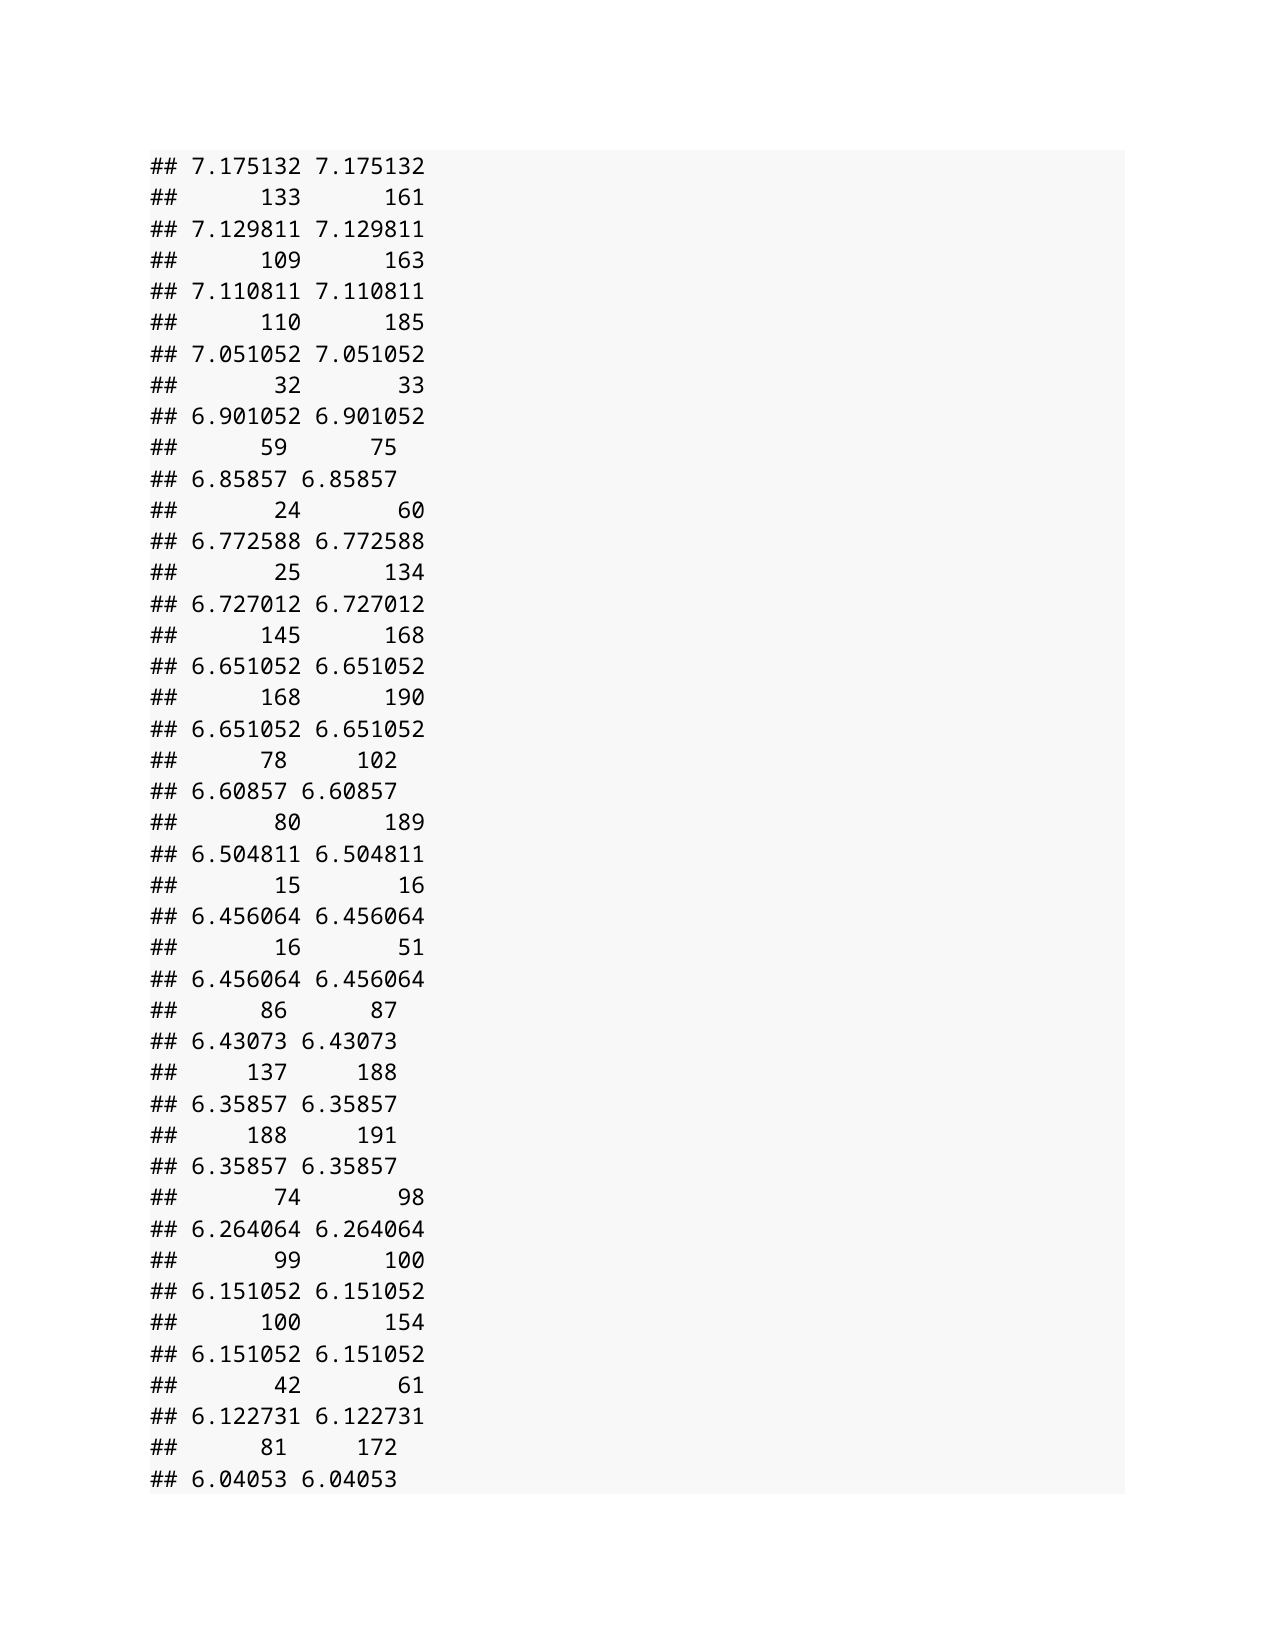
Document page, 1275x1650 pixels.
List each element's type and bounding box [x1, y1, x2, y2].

text [150, 150, 1125, 1494]
